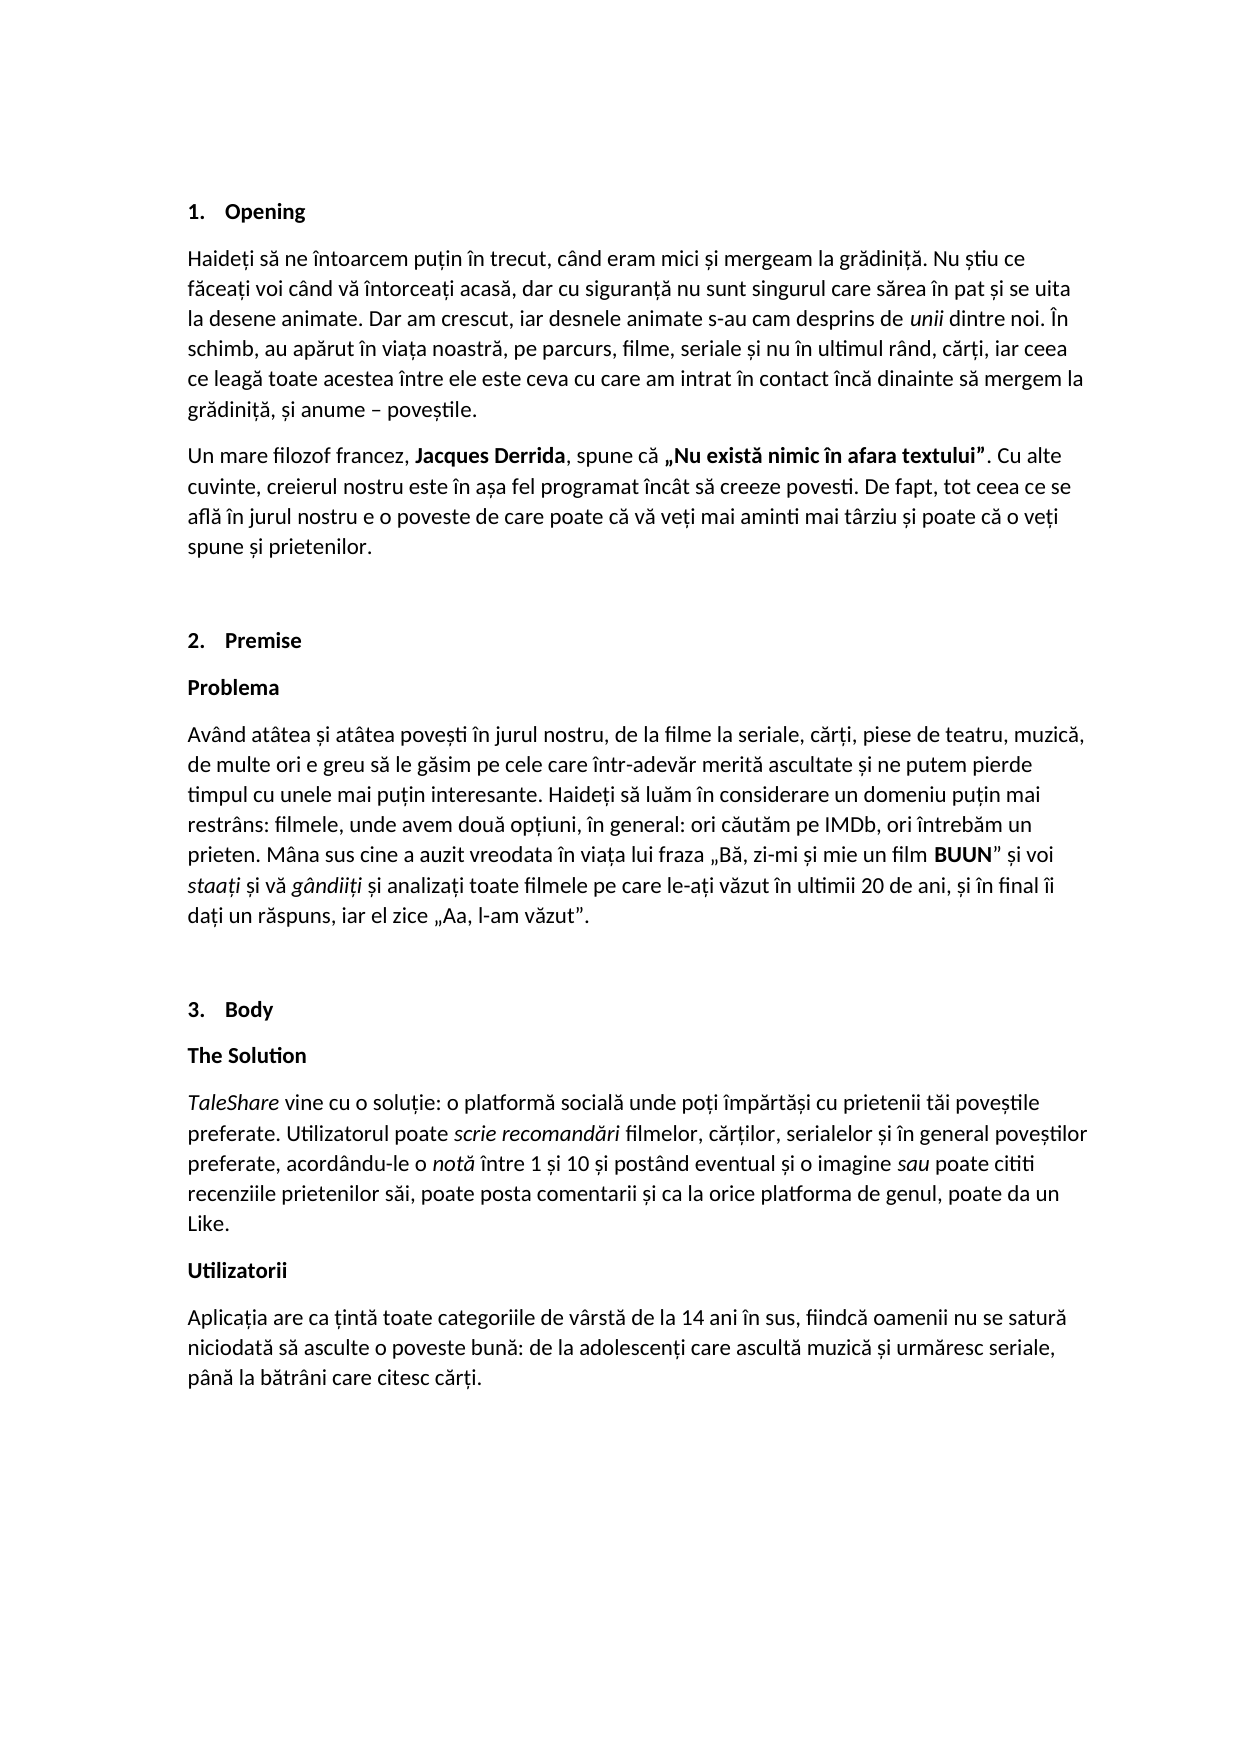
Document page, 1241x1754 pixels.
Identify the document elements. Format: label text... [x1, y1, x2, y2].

list Premise [187, 626, 1090, 654]
text Haideți să ne întoarcem puțin în trecut, când eram mici și mergeam la grădiniță. Nu știu ce făceați voi când vă întorceați acasă, dar cu siguranță nu sunt singurul care sărea în pat și se uita la desene animate. Dar am crescut, iar desnele animate s-au cam desprins de unii dintre noi. În schimb, au apărut în viața noastră, pe parcurs, filme, seriale și nu în ultimul rând, cărți, iar ceea ce leagă toate acestea între ele este ceva cu care am intrat în contact încă dinainte să mergem la grădiniță, și anume – poveștile. [187, 244, 1090, 423]
text Problema [187, 673, 1090, 701]
text Un mare filozof francez, Jacques Derrida, spune că „Nu există nimic în afara textului”. Cu alte cuvinte, creierul nostru este în așa fel programat încât să creeze povesti. De fapt, tot ceea ce se află în jurul nostru e o poveste de care poate că vă veți mai aminti mai târziu și poate că o veți spune și prietenilor. [187, 442, 1090, 560]
text Având atâtea și atâtea povești în jurul nostru, de la filme la seriale, cărți, piese de teatru, muzică, de multe ori e greu să le găsim pe cele care într-adevăr merită ascultate și ne putem pierde timpul cu unele mai puțin interesante. Haideți să luăm în considerare un domeniu puțin mai restrâns: filmele, unde avem două opțiuni, în general: ori căutăm pe IMDb, ori întrebăm un prieten. Mâna sus cine a auzit vreodata în viața lui fraza „Bă, zi-mi și mie un film BUUN” și voi staați și vă gândiiți și analizați toate filmele pe care le-ați văzut în ultimii 20 de ani, și în final îi dați un răspuns, iar el zice „Aa, l-am văzut”. [187, 720, 1090, 929]
text The Solution [187, 1042, 1090, 1070]
text TaleShare vine cu o soluție: o platformă socială unde poți împărtăși cu prietenii tăi poveștile preferate. Utilizatorul poate scrie recomandări filmelor, cărților, serialelor și în general poveștilor preferate, acordându-le o notă între 1 și 10 și postând eventual și o imagine sau poate cititi recenziile prietenilor săi, poate posta comentarii și ca la orice platforma de genul, poate da un Like. [187, 1088, 1090, 1237]
list Body [187, 995, 1090, 1023]
text Aplicația are ca țintă toate categoriile de vârstă de la 14 ani în sus, fiindcă oamenii nu se satură niciodată să asculte o poveste bună: de la adolescenți care ascultă muzică și urmăresc seriale, până la bătrâni care citesc cărți. [187, 1303, 1090, 1392]
list Opening [187, 197, 1090, 225]
text Utilizatorii [187, 1256, 1090, 1284]
